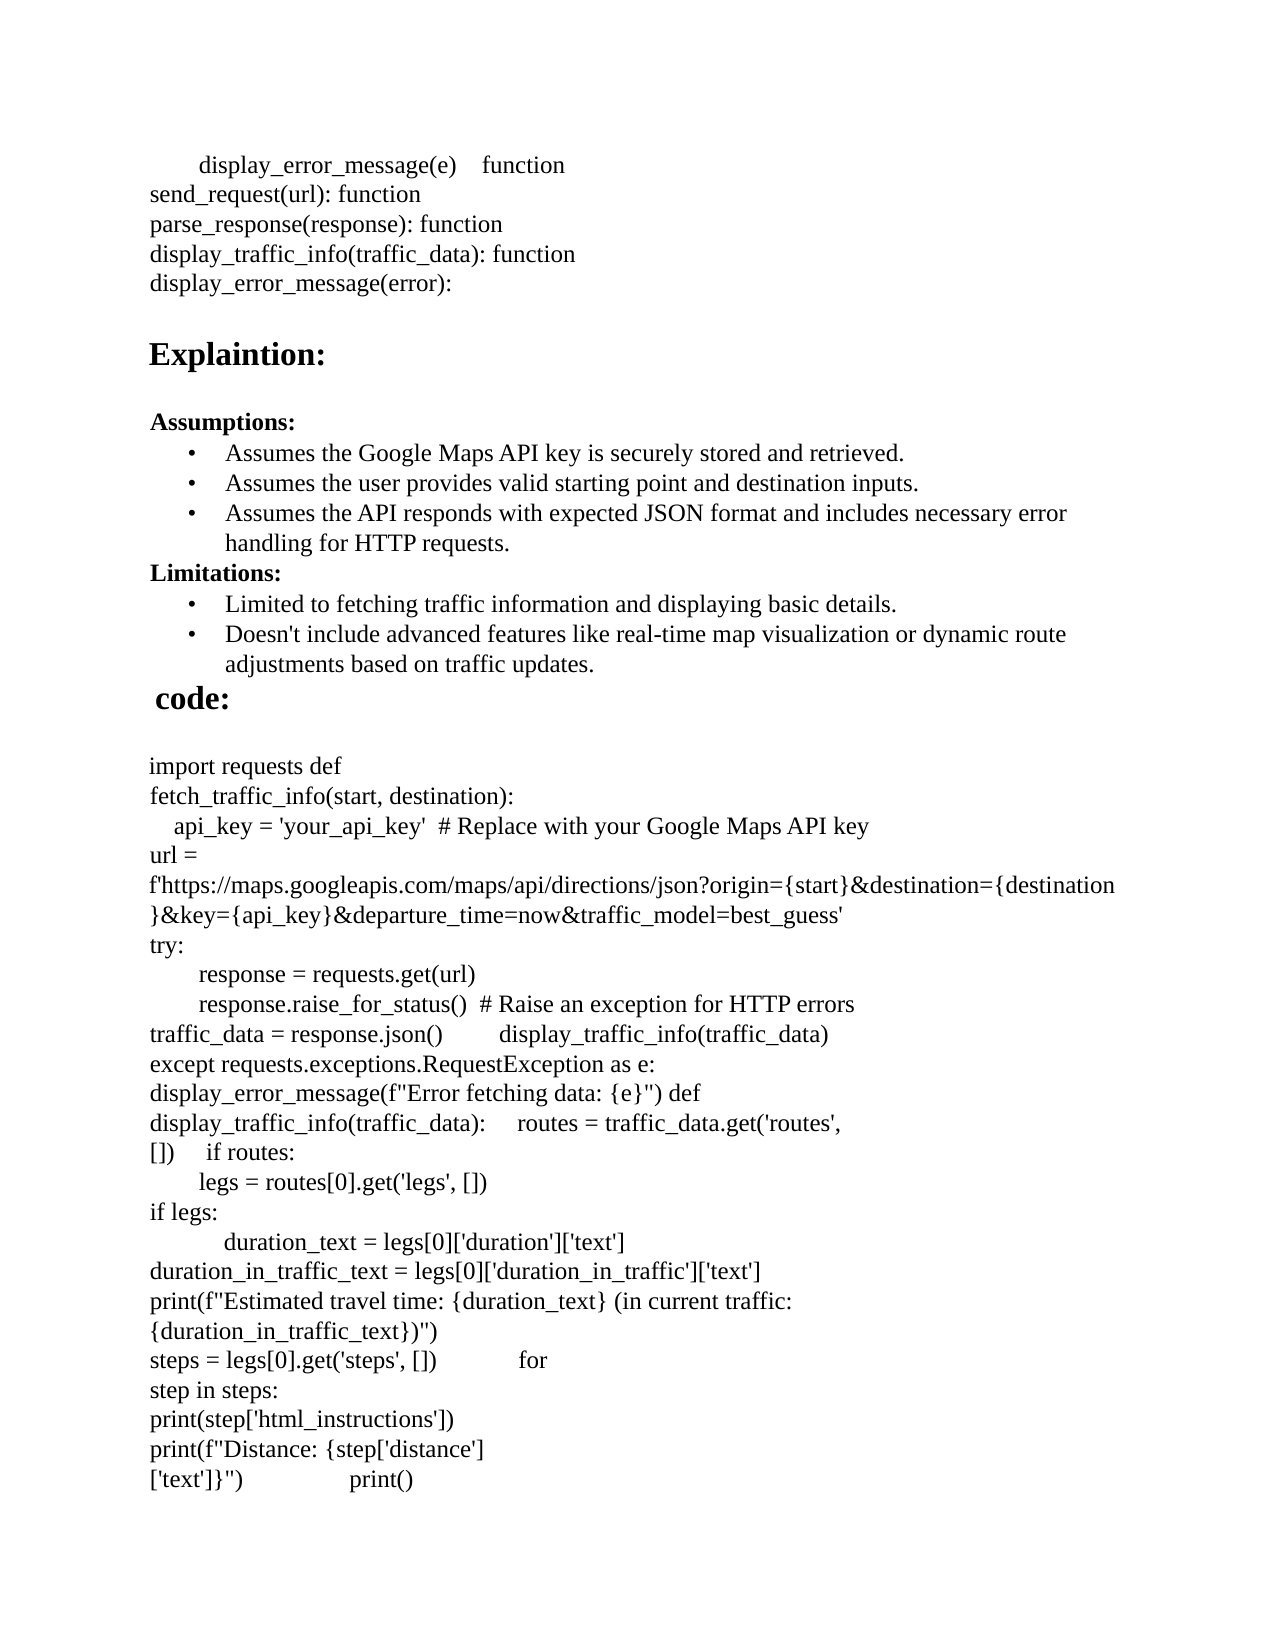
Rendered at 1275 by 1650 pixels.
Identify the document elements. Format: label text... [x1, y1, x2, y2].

text Assumptions: [150, 407, 1124, 436]
text display_error_message(e) function send_request(url): function parse_response(response): function display_traffic_info(traffic_data): function display_error_message(error): [148, 150, 577, 297]
text api_key = 'your_api_key' # Replace with your Google Maps API key url = [148, 811, 907, 869]
text duration_text = legs[0]['duration']['text'] duration_in_traffic_text = legs[0]['duration_in_traffic']['text'] print(f"Estimated travel time: {duration_text} (in current traffic: [148, 1227, 872, 1315]
text }&key={api_key}&departure_time=now&traffic_model=best_guess' try: [148, 900, 905, 958]
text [148, 1316, 555, 1492]
text response = requests.get(url) [148, 959, 1124, 988]
text legs = routes[0].get('legs', []) if legs: [148, 1167, 511, 1226]
list Limited to fetching traffic information and displaying basic details. [187, 589, 1124, 618]
text f'https://maps.googleapis.com/maps/api/directions/json?origin={start}&destination={destination [148, 870, 1124, 899]
list Doesn't include advanced features like real-time map visualization or dynamic route adjustments based on traffic updates. [187, 619, 1124, 677]
text import requests def fetch_traffic_info(start, destination): [148, 751, 553, 809]
text Explaintion: [148, 334, 1124, 373]
list Assumes the API responds with expected JSON format and includes necessary error handling for HTTP requests. [187, 498, 1124, 557]
text Limitations: [150, 558, 1124, 587]
list Assumes the user provides valid starting point and destination inputs. [187, 468, 1124, 497]
list Assumes the Google Maps API key is securely stored and retrieved. [187, 438, 1124, 467]
text code: [148, 678, 232, 717]
text response.raise_for_status() # Raise an exception for HTTP errors traffic_data = response.json() display_traffic_info(traffic_data) except requests.exceptions.RequestException as e: display_error_message(f"Error fetching data: {e}") def display_traffic_info(traffic_data): routes = traffic_data.get('routes', []) if routes: [148, 989, 857, 1166]
